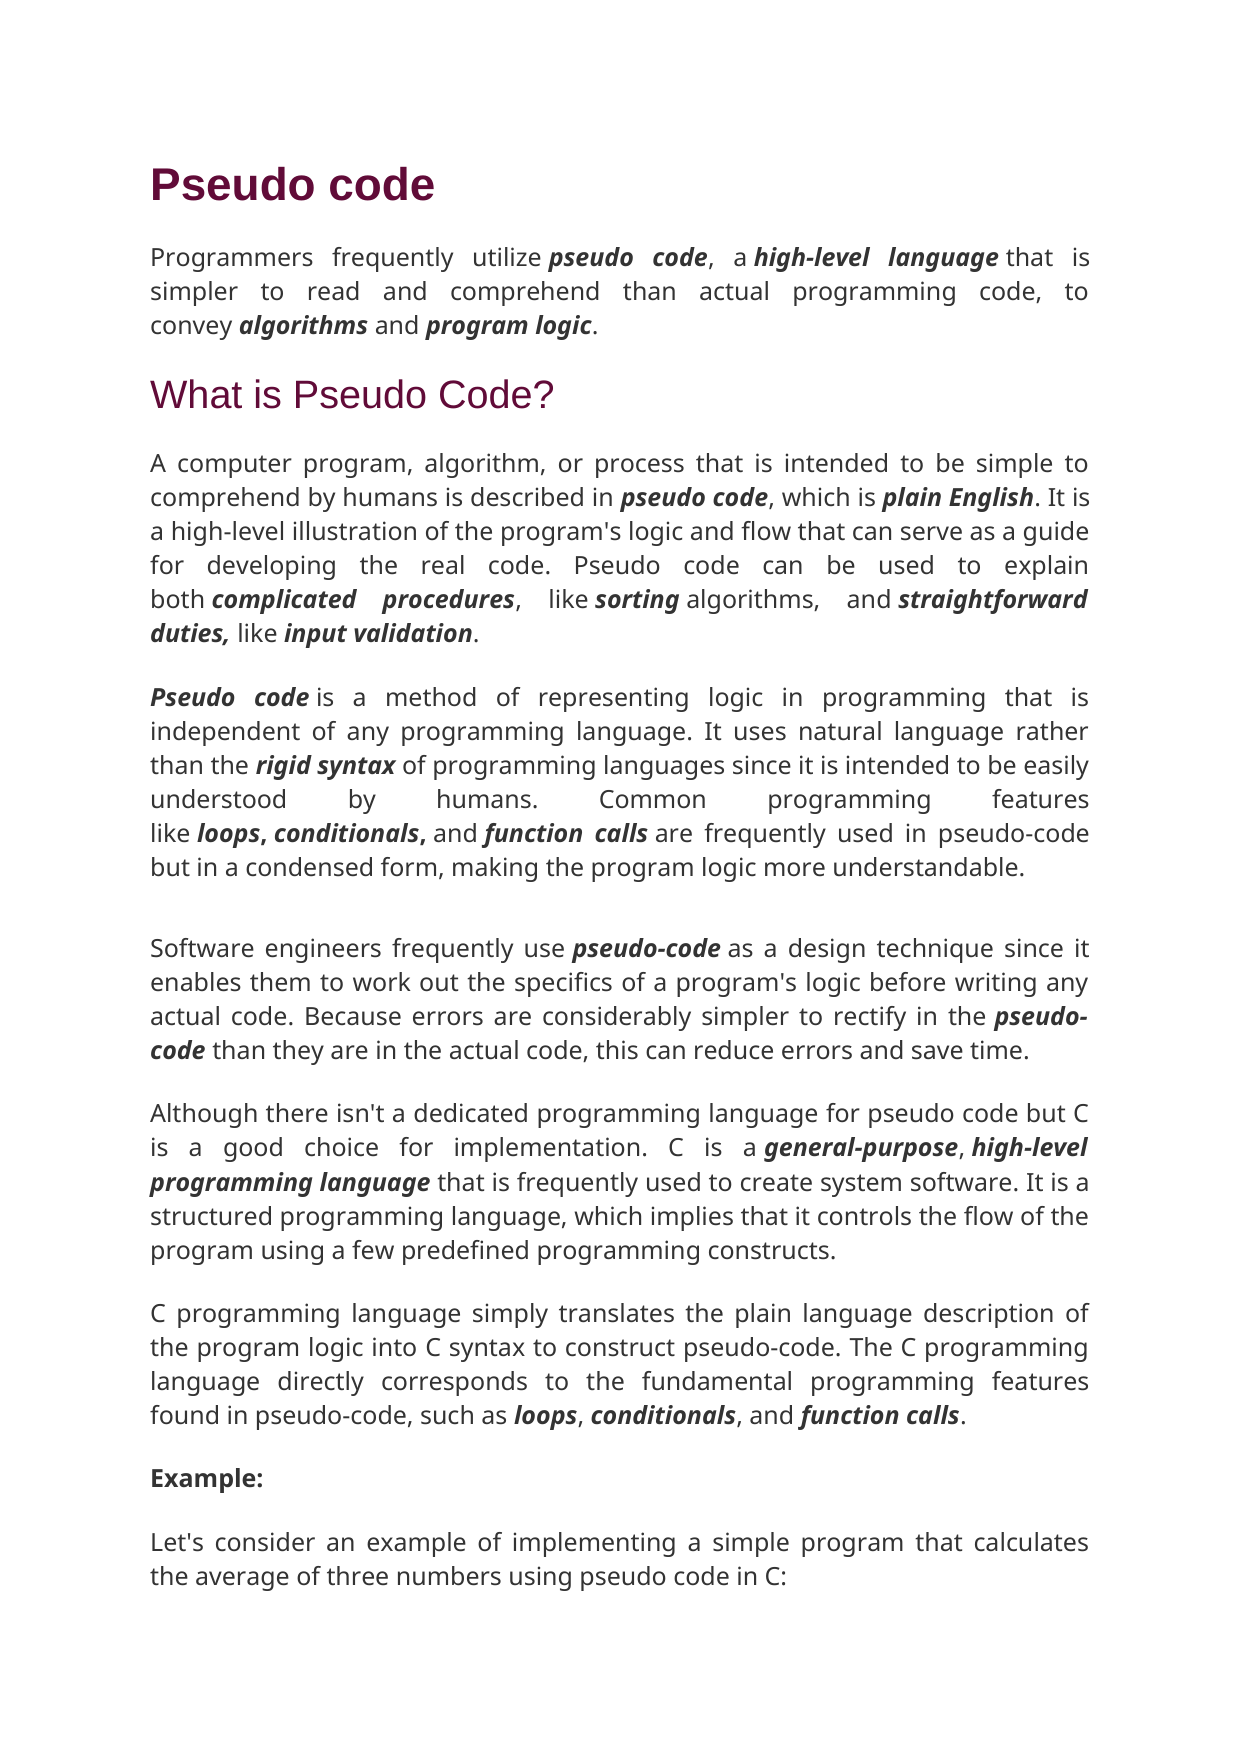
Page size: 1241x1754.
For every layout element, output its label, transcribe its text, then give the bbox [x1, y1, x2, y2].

text Example: [150, 1461, 1090, 1495]
text Pseudo code is a method of representing logic in programming that is independent of any programming language. It uses natural language rather than the rigid syntax of programming languages since it is intended to be easily understood by humans. Common programming features like loops, conditionals, and function calls are frequently used in pseudo-code but in a condensed form, making the program logic more understandable. [150, 679, 1090, 884]
subtitle Pseudo code [150, 158, 1090, 211]
text Software engineers frequently use pseudo-code as a design technique since it enables them to work out the specifics of a program's logic before writing any actual code. Because errors are considerably simpler to rectify in the pseudo-code than they are in the actual code, this can reduce errors and save time. [150, 931, 1090, 1067]
text Let's consider an example of implementing a simple program that calculates the average of three numbers using pseudo code in C: [150, 1524, 1090, 1592]
text Programmers frequently utilize pseudo code, a high-level language that is simpler to read and comprehend than actual programming code, to convey algorithms and program logic. [150, 240, 1090, 342]
text C programming language simply translates the plain language description of the program logic into C syntax to construct pseudo-code. The C programming language directly corresponds to the fundamental programming features found in pseudo-code, such as loops, conditionals, and function calls. [150, 1296, 1090, 1432]
text A computer program, algorithm, or process that is intended to be simple to comprehend by humans is described in pseudo code, which is plain English. It is a high-level illustration of the program's logic and flow that can serve as a guide for developing the real code. Pseudo code can be used to explain both complicated procedures, like sorting algorithms, and straightforward duties, like input validation. [150, 446, 1090, 650]
text Although there isn't a dedicated programming language for pseudo code but C is a good choice for implementation. C is a general-purpose, high-level programming language that is frequently used to create system software. It is a structured programming language, which implies that it controls the flow of the program using a few predefined programming constructs. [150, 1096, 1090, 1266]
subtitle What is Pseudo Code? [150, 371, 1090, 417]
